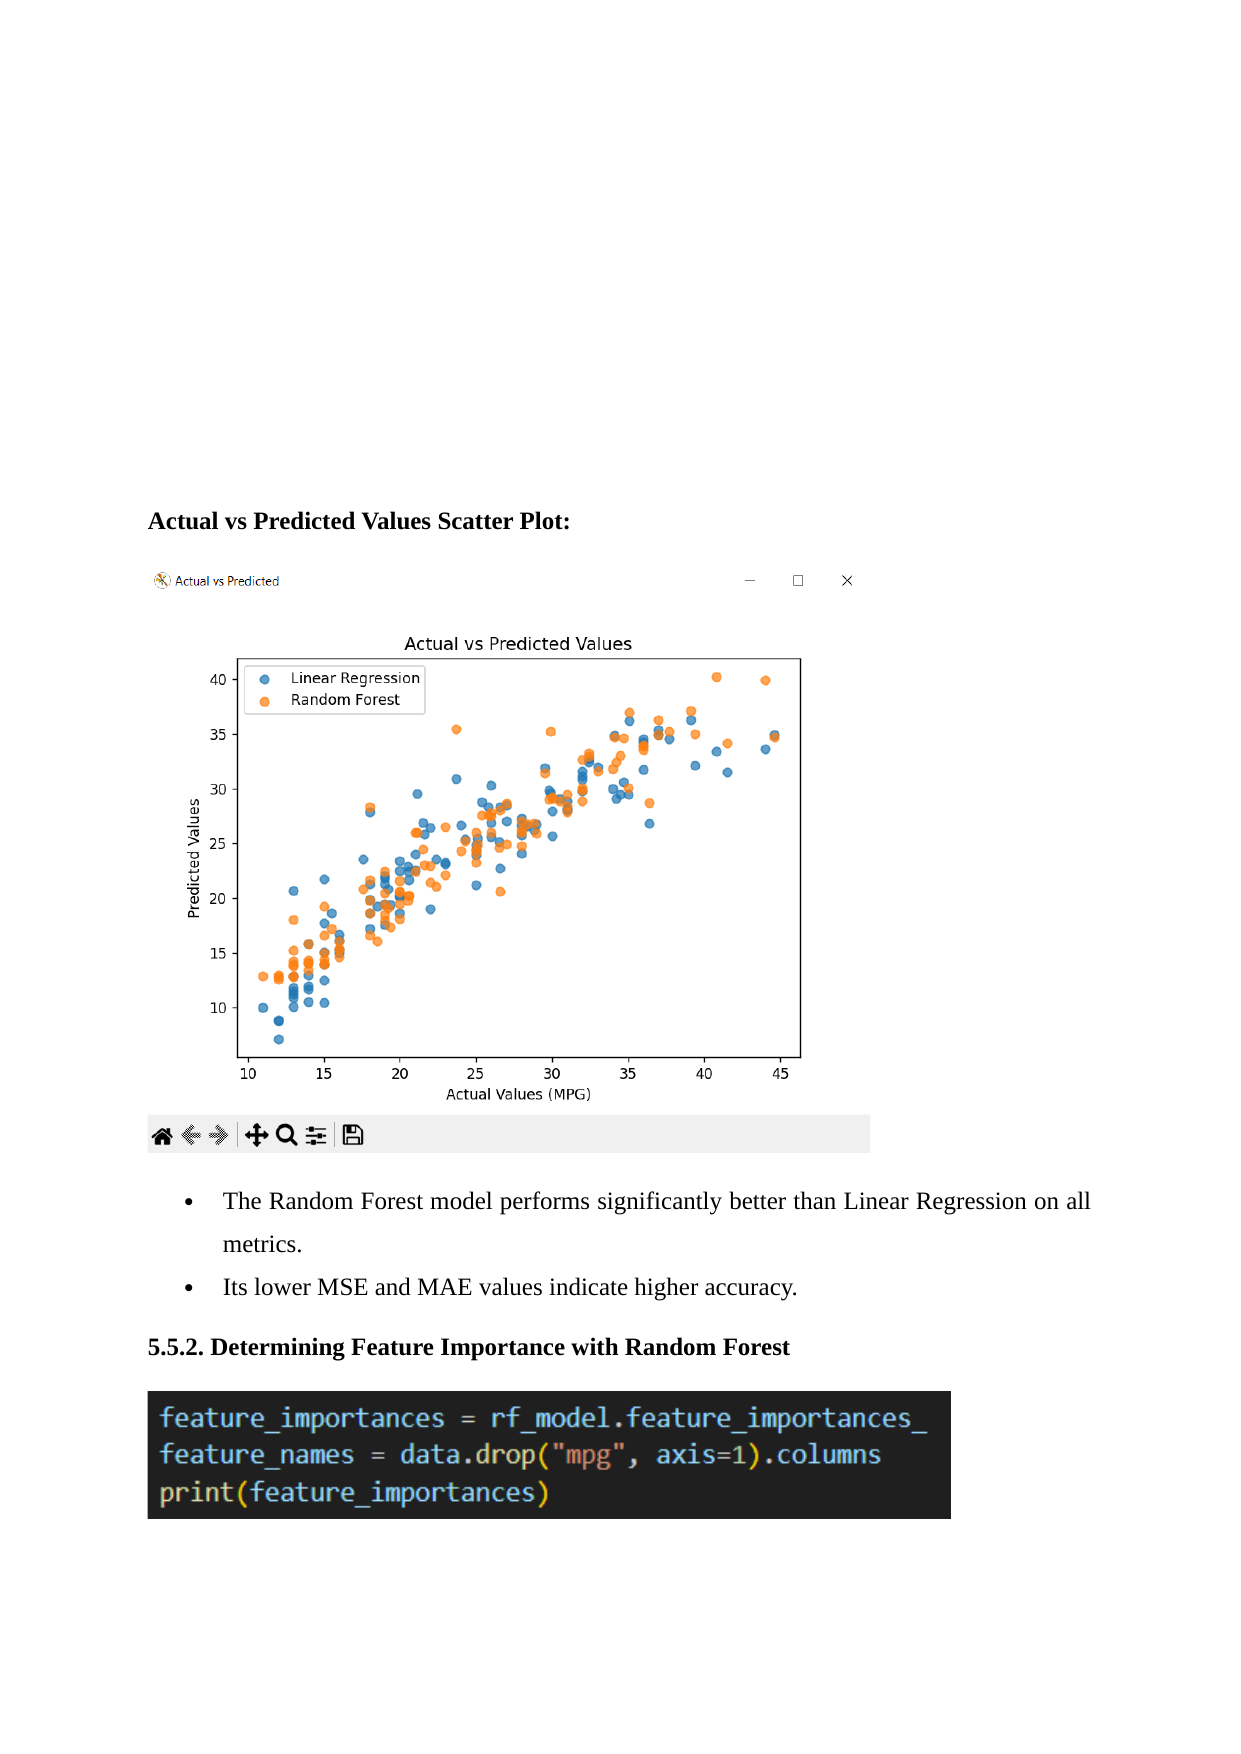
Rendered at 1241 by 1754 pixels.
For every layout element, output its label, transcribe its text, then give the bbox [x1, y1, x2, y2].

picture [147, 566, 871, 1153]
text Actual vs Predicted Values Scatter Plot: [148, 506, 1093, 535]
list Its lower MSE and MAE values indicate higher accuracy. [185, 1272, 1093, 1301]
picture [147, 1391, 951, 1519]
text 5.5.2. Determining Feature Importance with Random Forest [148, 1332, 1093, 1361]
list The Random Forest model performs significantly better than Linear Regression on all metrics. [185, 1186, 1093, 1258]
